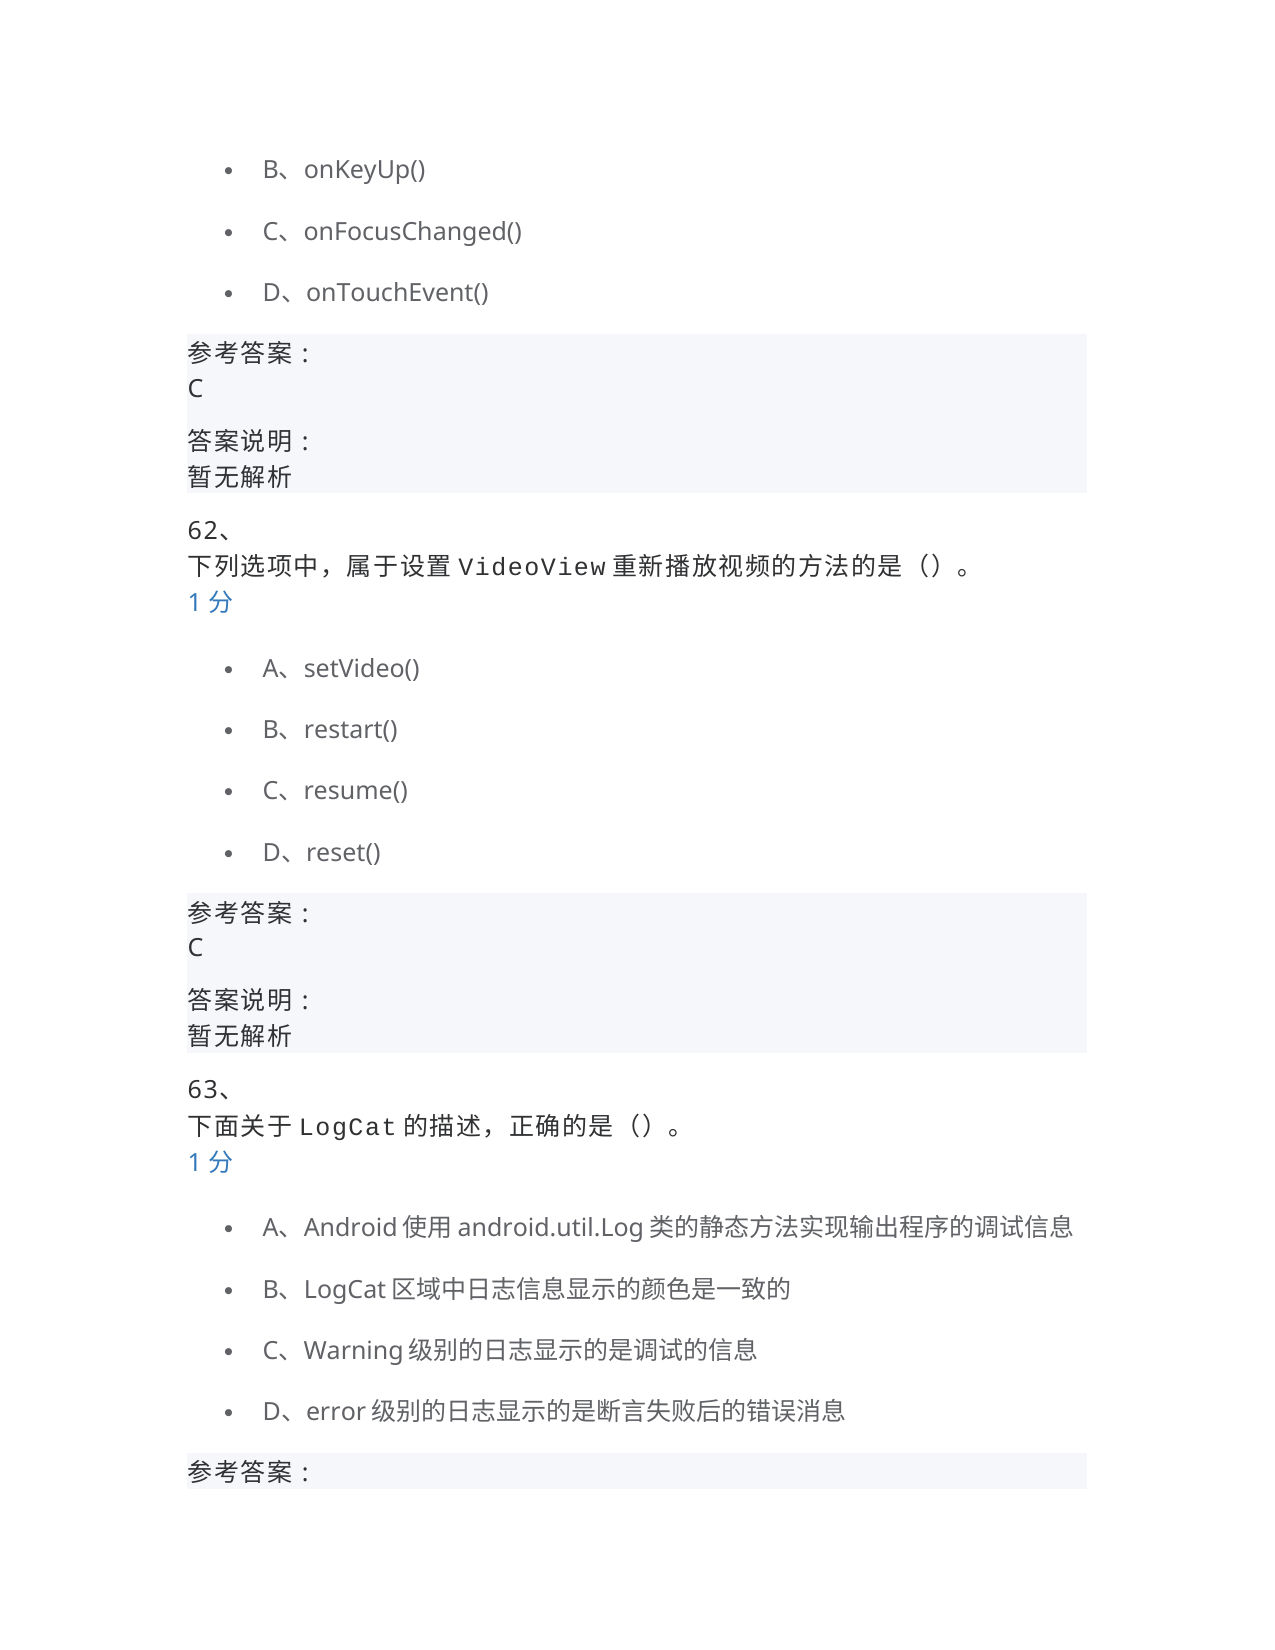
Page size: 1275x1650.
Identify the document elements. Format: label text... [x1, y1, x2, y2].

text 下面关于LogCat的描述，正确的是（）。 [187, 1106, 1087, 1142]
list B、LogCat区域中日志信息显示的颜色是一致的 [225, 1269, 1087, 1305]
text 参考答案 : [187, 893, 1087, 929]
list C、resume() [225, 771, 1087, 807]
text 答案说明 : [187, 421, 1087, 457]
text 暂无解析 [187, 457, 1087, 493]
list A、Android使用android.util.Log类的静态方法实现输出程序的调试信息 [225, 1208, 1087, 1244]
list C、Warning级别的日志显示的是调试的信息 [225, 1330, 1087, 1367]
list D、error级别的日志显示的是断言失败后的错误消息 [225, 1392, 1087, 1428]
text C [187, 929, 1087, 964]
list D、onTouchEvent() [225, 272, 1087, 309]
list B、onKeyUp() [225, 150, 1087, 186]
list B、restart() [225, 709, 1087, 746]
text 1分 [187, 1142, 1087, 1179]
list A、setVideo() [225, 648, 1087, 684]
text 参考答案 : [187, 1453, 1087, 1489]
text C [187, 370, 1087, 404]
text 下列选项中，属于设置VideoView重新播放视频的方法的是（）。 [187, 546, 1087, 583]
text 暂无解析 [187, 1017, 1087, 1053]
list D、reset() [225, 832, 1087, 868]
text 答案说明 : [187, 981, 1087, 1017]
text 63、 [187, 1070, 1087, 1106]
text 参考答案 : [187, 334, 1087, 370]
list C、onFocusChanged() [225, 211, 1087, 247]
text 1分 [187, 583, 1087, 619]
text 62、 [187, 510, 1087, 546]
